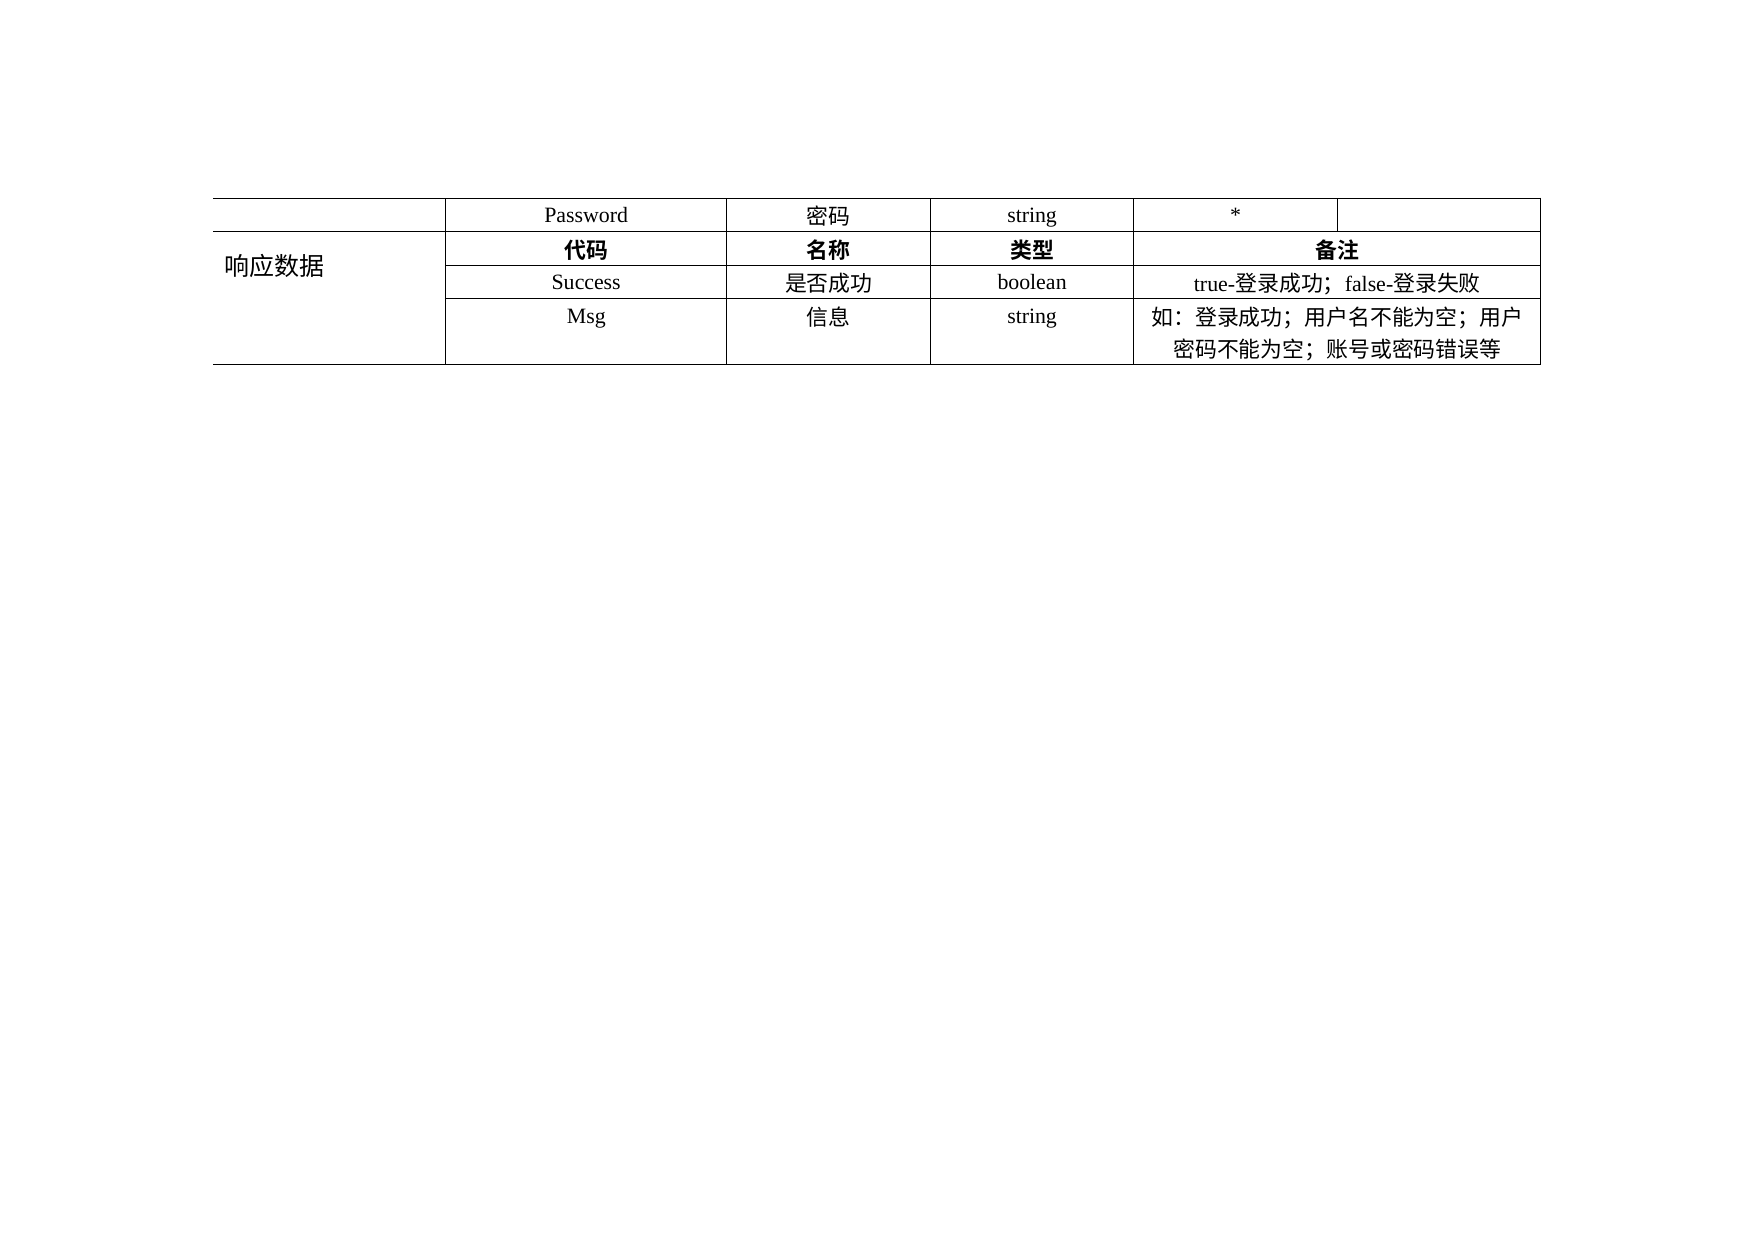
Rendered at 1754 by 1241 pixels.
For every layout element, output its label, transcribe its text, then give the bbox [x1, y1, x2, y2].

table_cell boolean [931, 266, 1133, 298]
table_cell [1338, 199, 1540, 231]
table_cell 密码 [727, 199, 930, 231]
table_cell 代码 [446, 232, 726, 265]
table_cell Msg [446, 299, 726, 364]
table_cell Password [446, 199, 726, 231]
table_cell 备注 [1134, 232, 1540, 265]
table_cell string [931, 299, 1133, 364]
table_cell 响应数据 [213, 232, 445, 364]
table_cell 如：登录成功；用户名不能为空；用户密码不能为空；账号或密码错误等 [1134, 299, 1540, 364]
table_cell string [931, 199, 1133, 231]
table_cell 信息 [727, 299, 930, 364]
table_cell 是否成功 [727, 266, 930, 298]
table_cell * [1134, 199, 1337, 231]
table_cell 名称 [727, 232, 930, 265]
table_cell true-登录成功；false-登录失败 [1134, 266, 1540, 298]
table_cell 类型 [931, 232, 1133, 265]
table_cell Success [446, 266, 726, 298]
